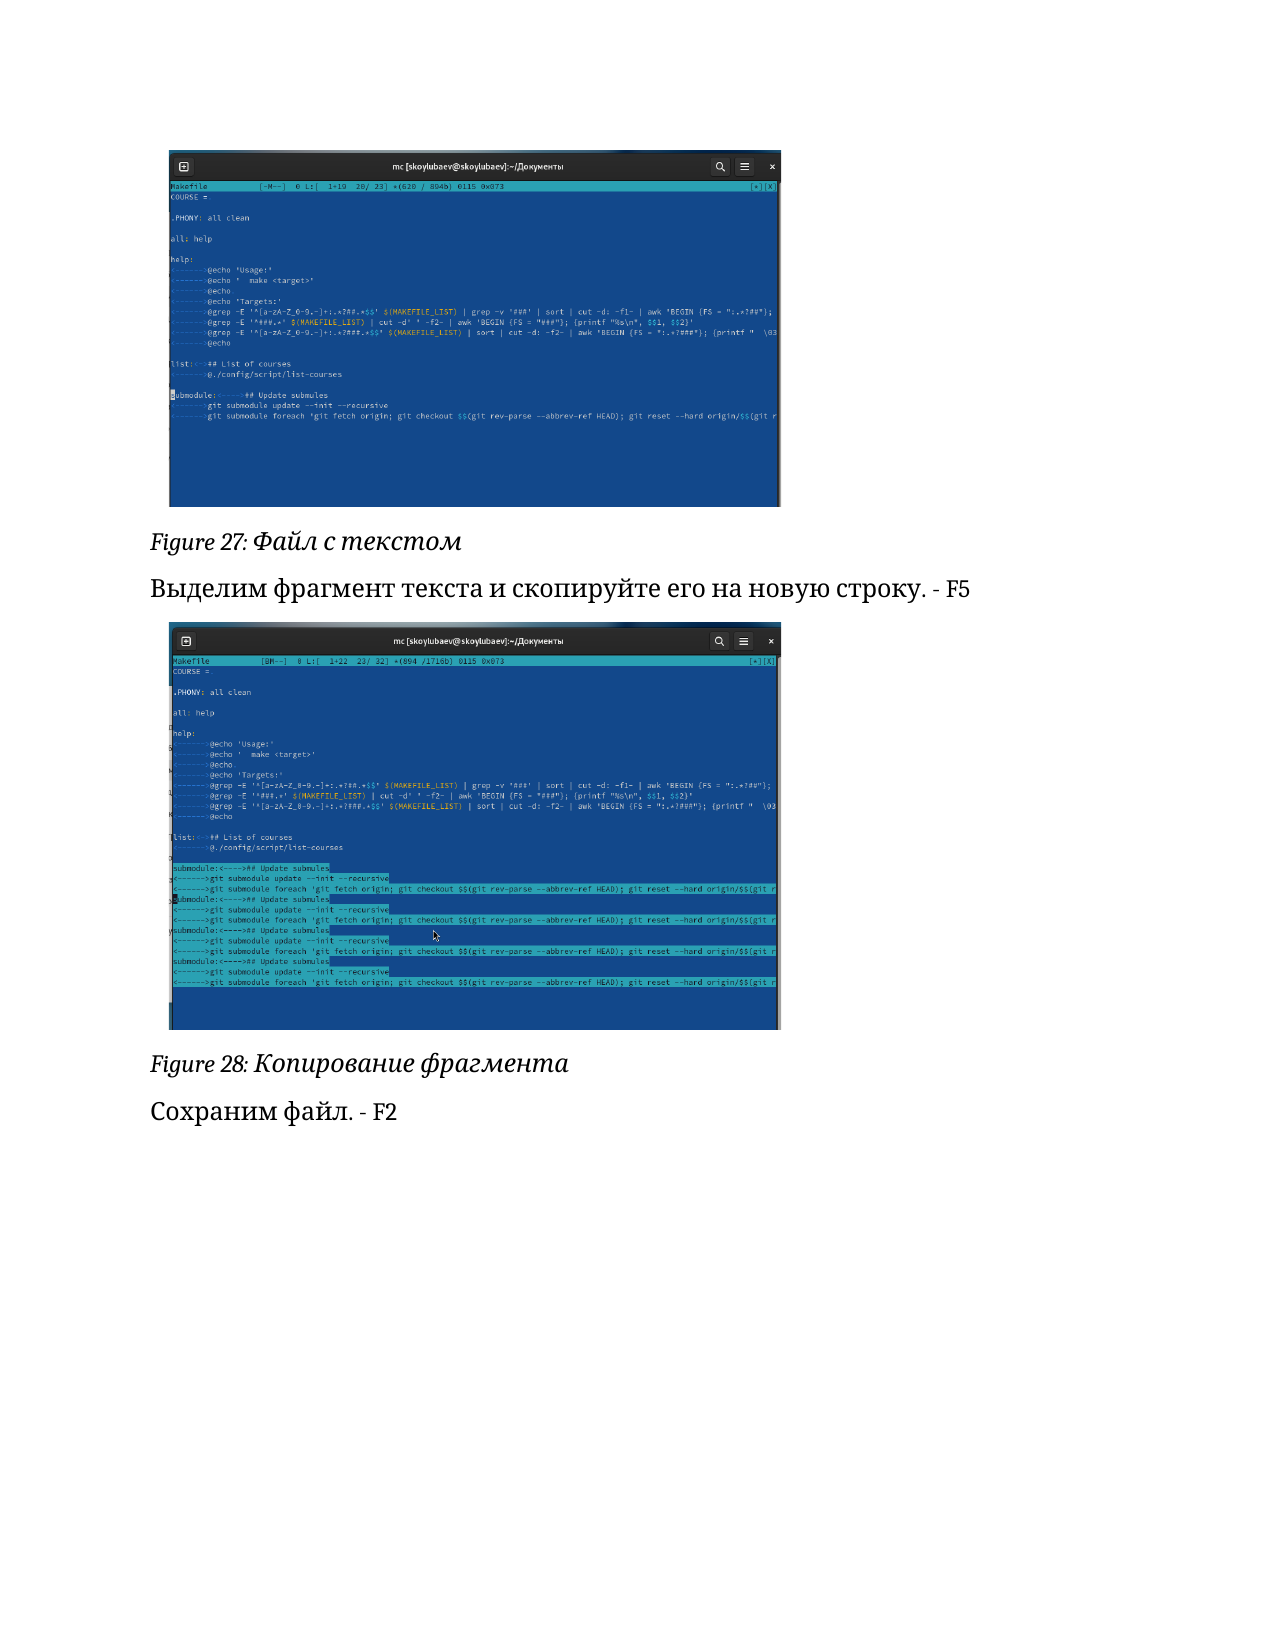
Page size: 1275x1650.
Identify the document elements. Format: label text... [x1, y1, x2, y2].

text Figure 28: Копирование фрагмента [150, 1050, 1125, 1079]
picture [168, 622, 782, 1030]
text Figure 27: Файл с текстом [150, 528, 1125, 556]
text Сохраним файл. - F2 [150, 1098, 1125, 1127]
picture [168, 150, 782, 507]
text Выделим фрагмент текста и скопируйте его на новую строку. - F5 [150, 575, 1125, 604]
